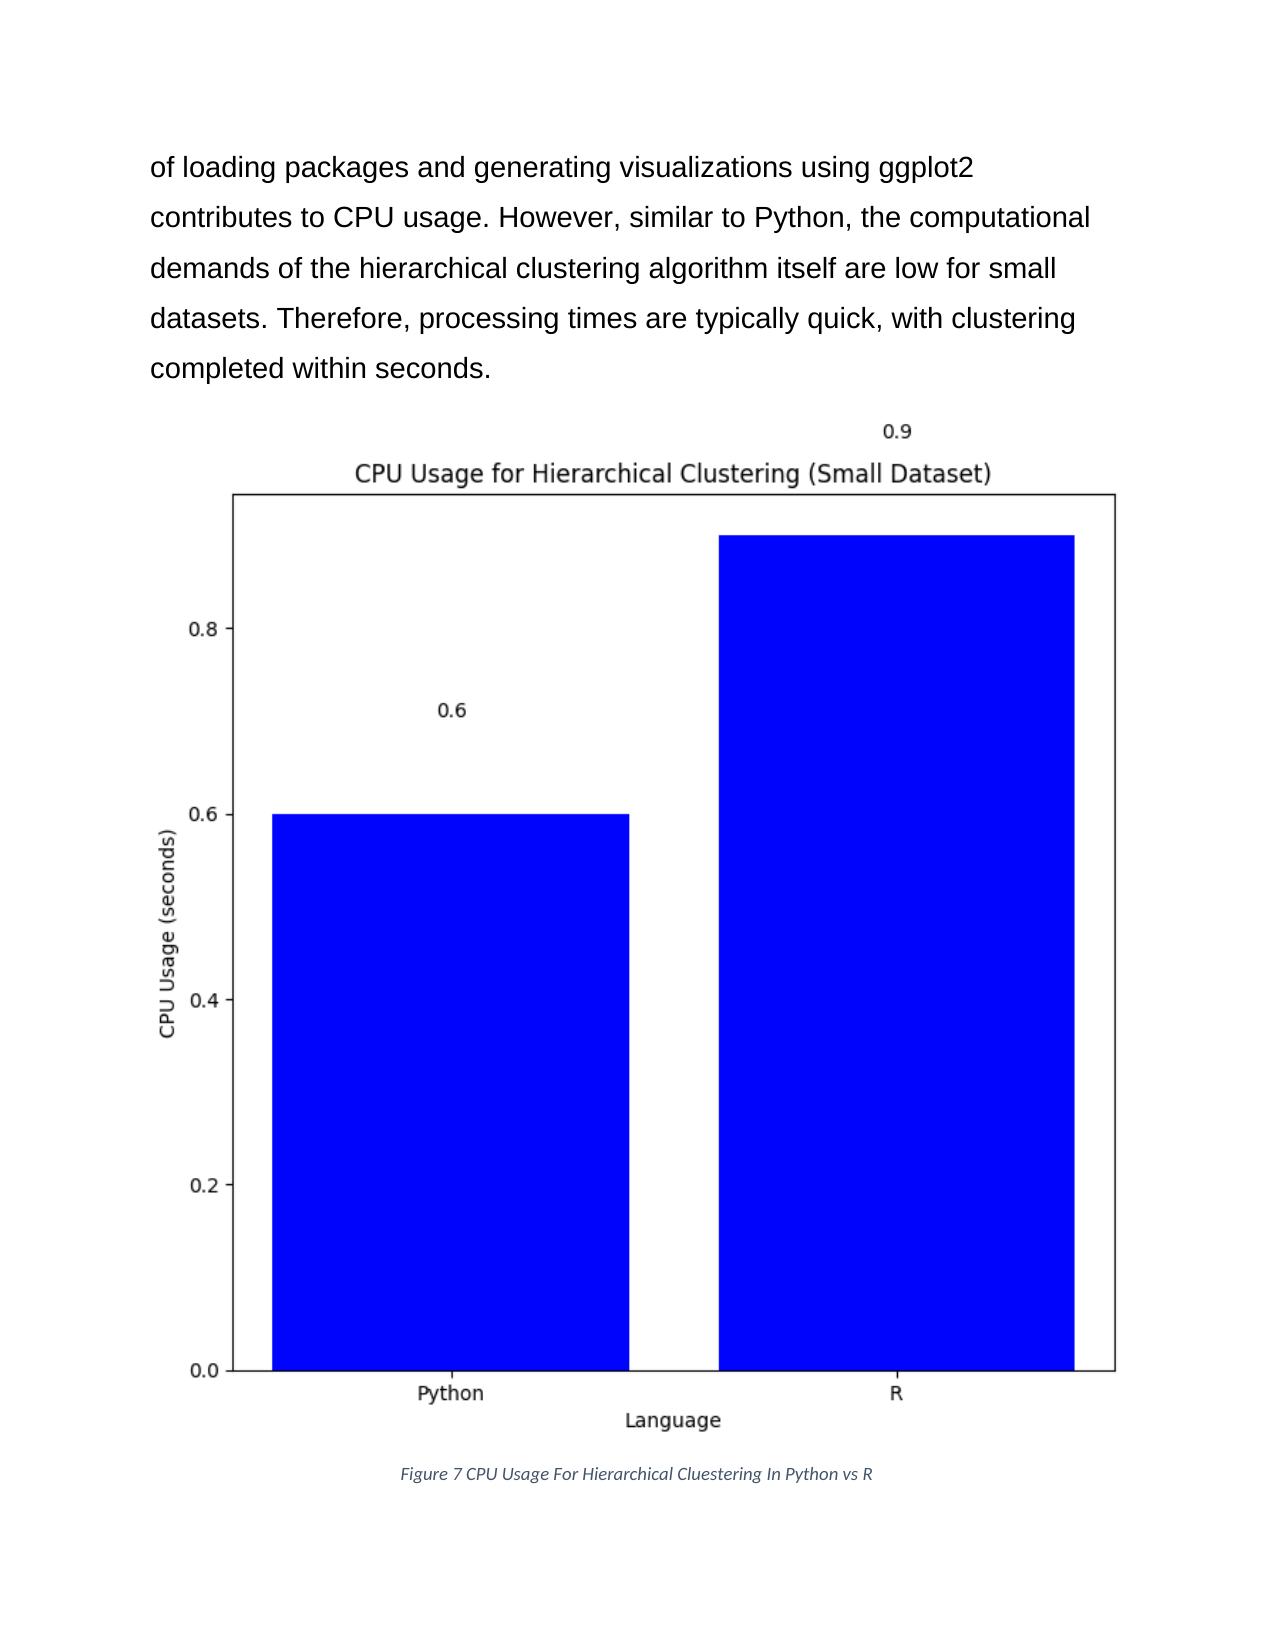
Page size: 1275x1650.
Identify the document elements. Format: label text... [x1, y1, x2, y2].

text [150, 150, 1125, 385]
picture [150, 414, 1125, 1436]
